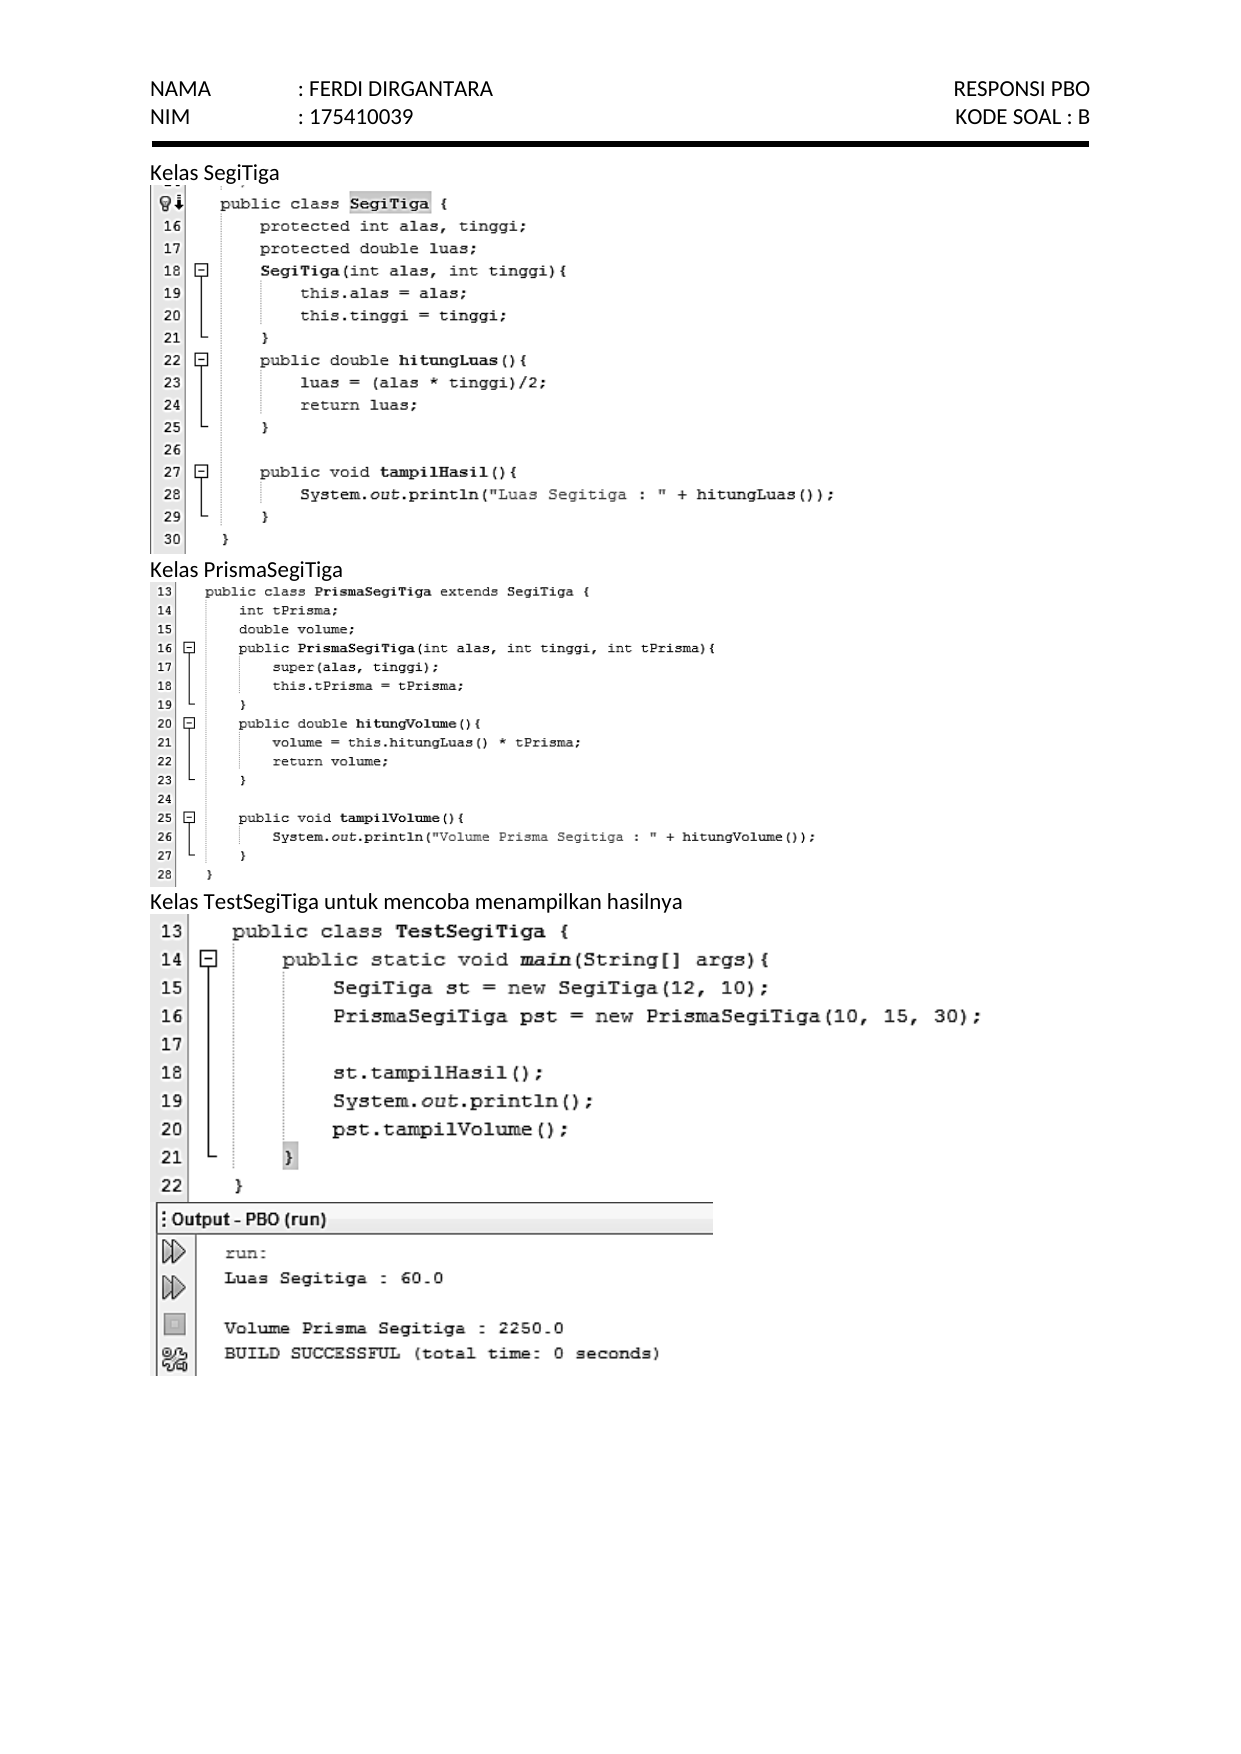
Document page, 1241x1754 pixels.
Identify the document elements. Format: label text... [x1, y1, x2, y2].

picture [150, 914, 1001, 1376]
picture [150, 582, 826, 887]
text Kelas TestSegiTiga untuk mencoba menampilkan hasilnya [150, 887, 1090, 915]
picture [150, 185, 857, 554]
text Kelas SegiTiga [150, 158, 1090, 186]
text Kelas PrismaSegiTiga [150, 555, 1090, 583]
